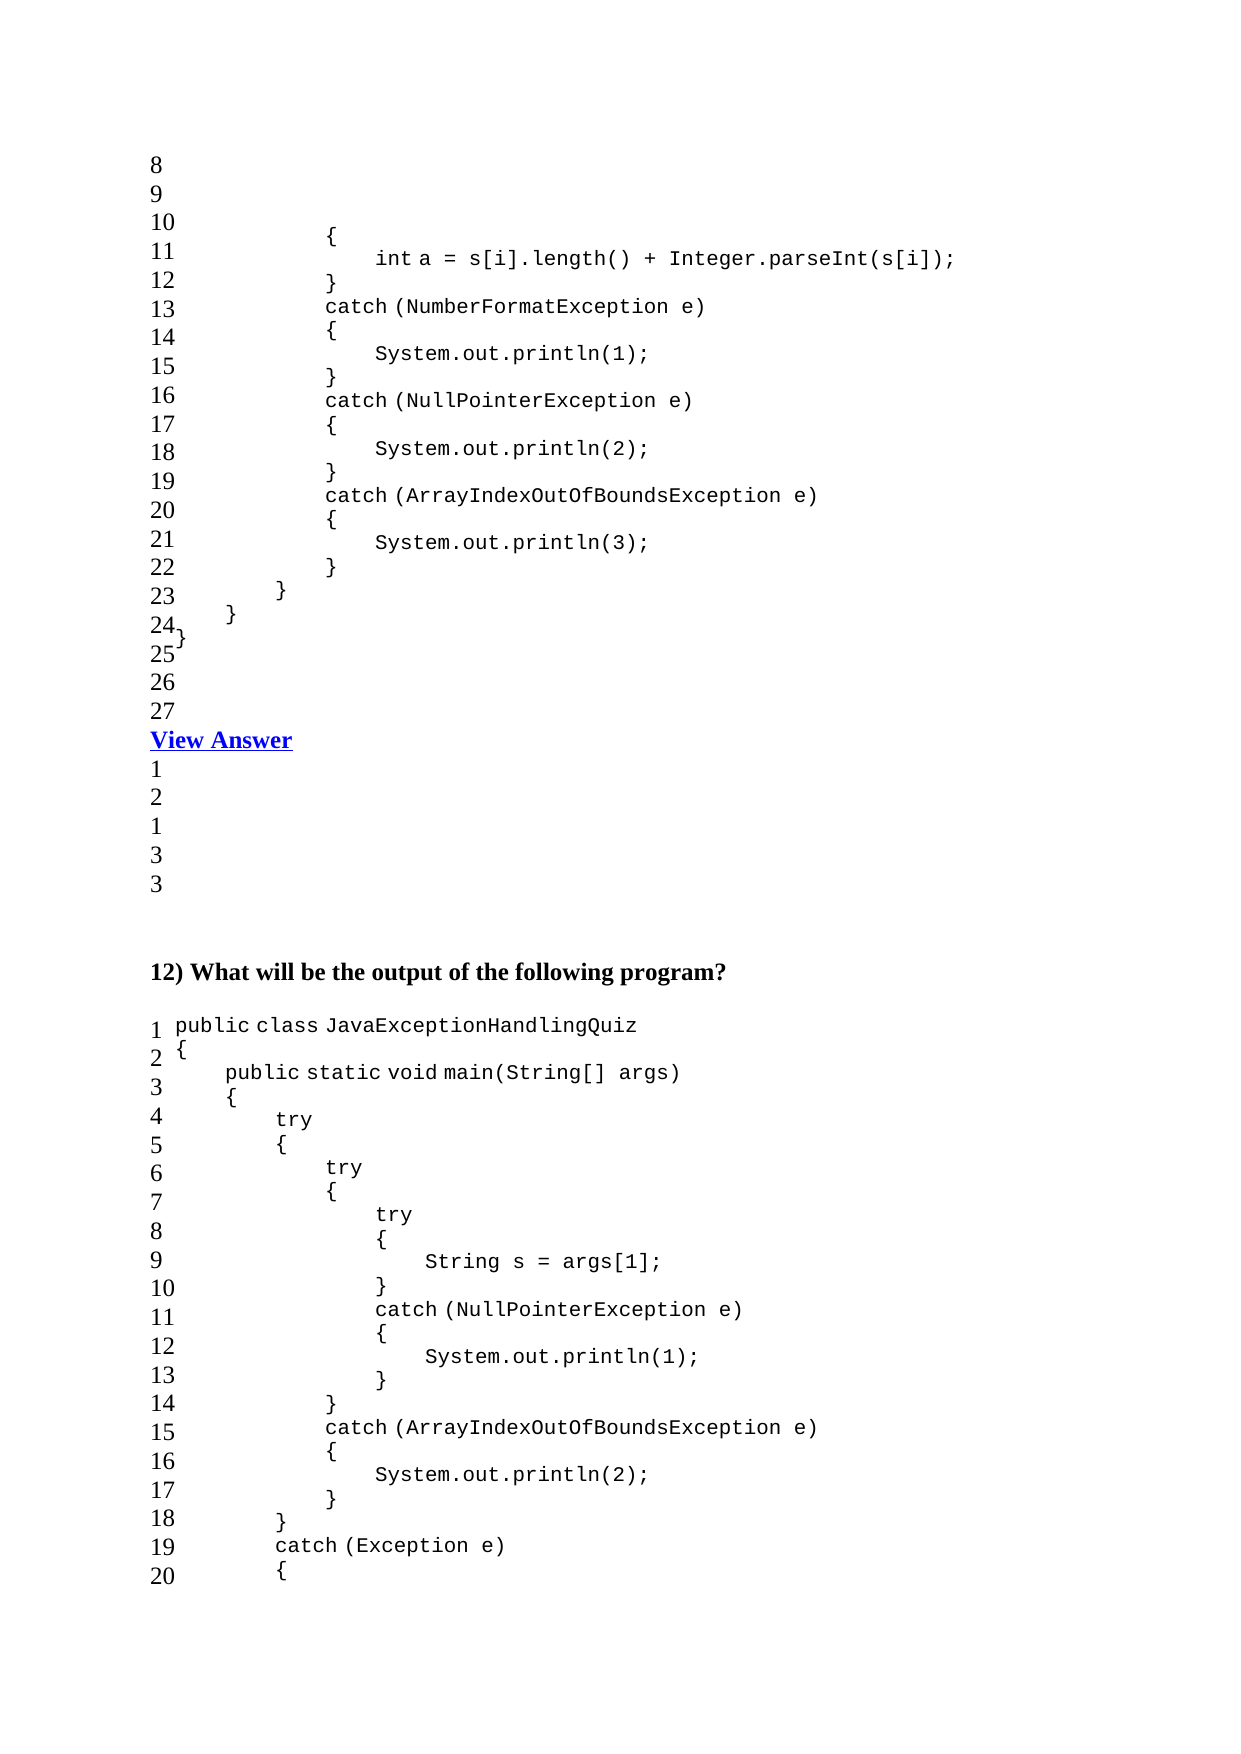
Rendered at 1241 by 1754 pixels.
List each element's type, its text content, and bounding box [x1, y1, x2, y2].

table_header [175, 1015, 819, 1590]
text 1 2 1 3 3 [150, 754, 1090, 897]
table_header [175, 150, 957, 725]
text View Answer [150, 725, 1090, 754]
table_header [150, 1015, 175, 1590]
text 12) What will be the output of the following program? [150, 957, 1090, 986]
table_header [150, 150, 175, 725]
